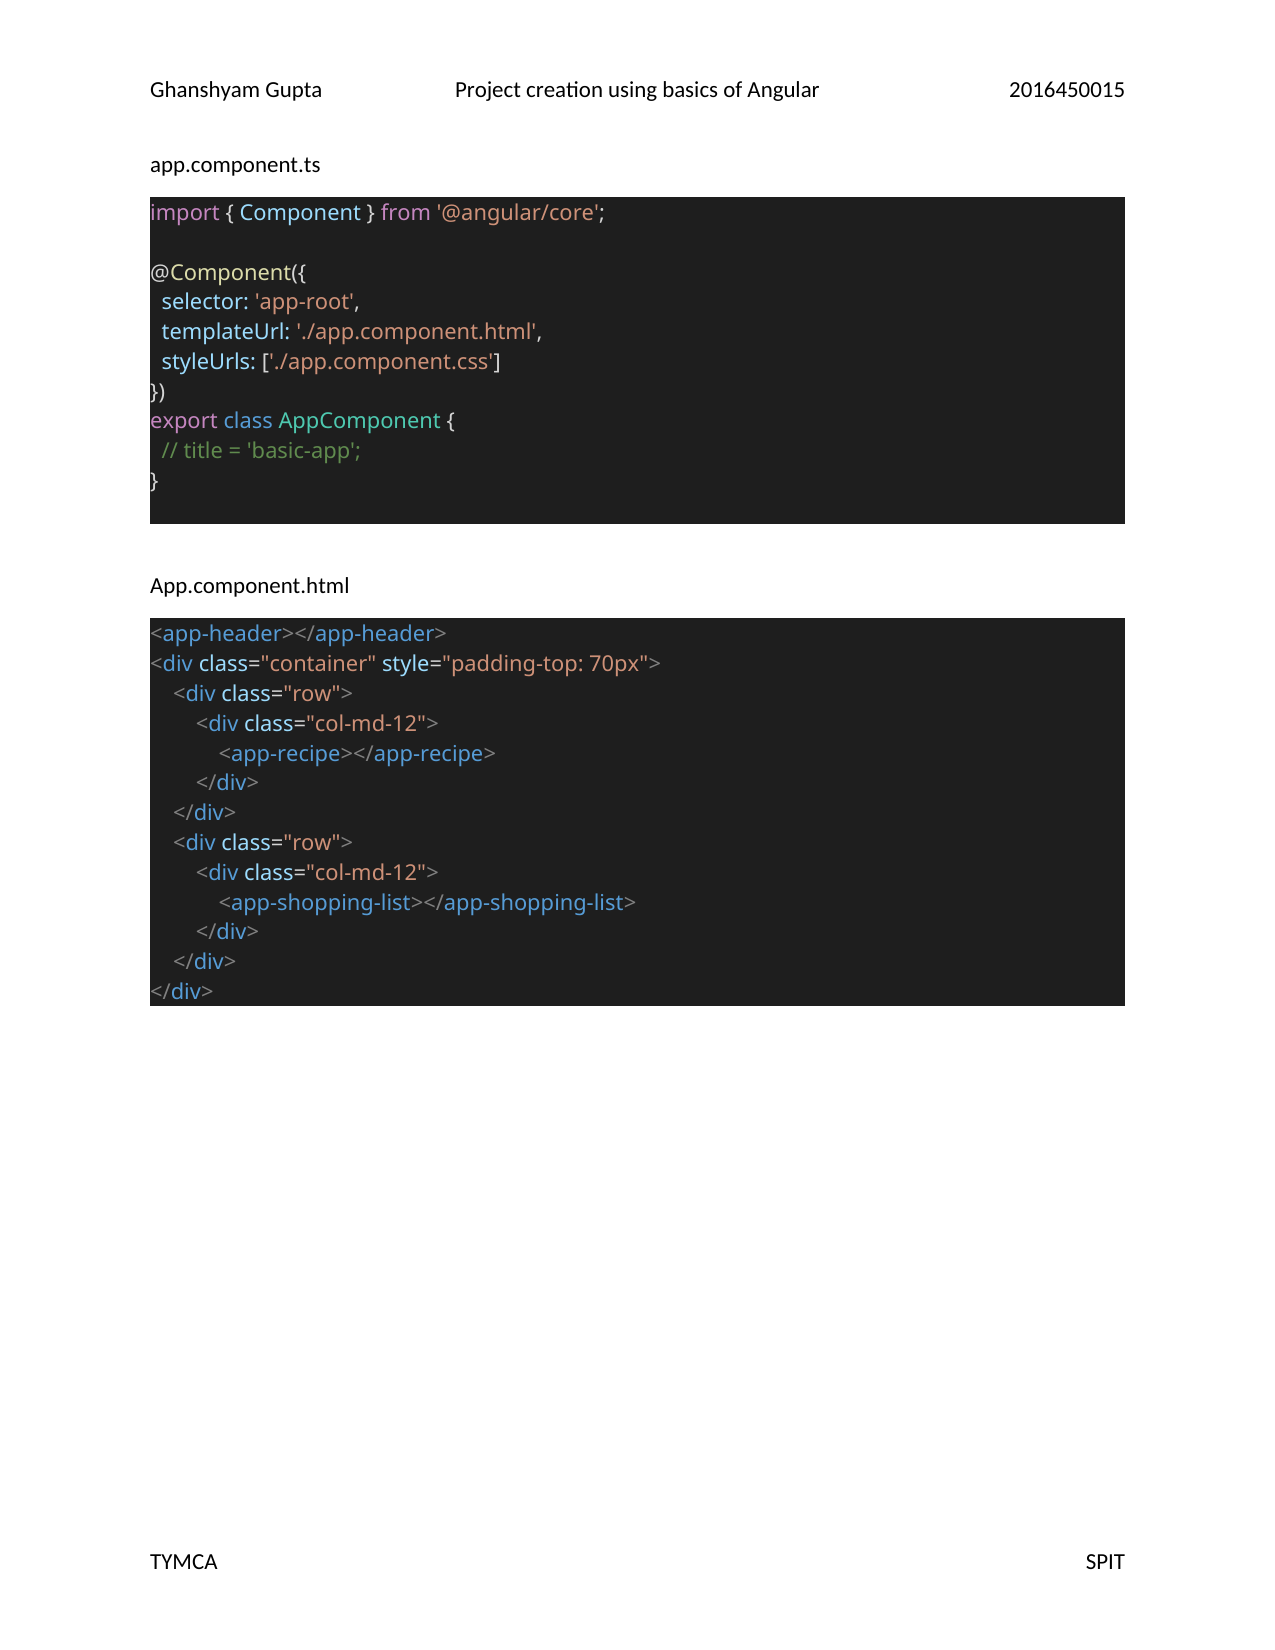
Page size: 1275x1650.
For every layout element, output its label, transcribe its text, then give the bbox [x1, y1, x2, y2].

text </div> [150, 976, 1125, 1006]
text @Component({ [150, 256, 1125, 286]
text app.component.ts [150, 150, 1125, 178]
text export class AppComponent { [150, 405, 1125, 435]
text </div> [150, 767, 1125, 797]
text <app-header></app-header> [150, 618, 1125, 648]
text styleUrls: ['./app.component.css'] [150, 346, 1125, 376]
text </div> [150, 916, 1125, 946]
text <app-shopping-list></app-shopping-list> [150, 886, 1125, 916]
text App.component.html [150, 571, 1125, 599]
text <div class="row"> [150, 678, 1125, 708]
text <div class="col-md-12"> [150, 857, 1125, 886]
text selector: 'app-root', [150, 286, 1125, 316]
text <div class="col-md-12"> [150, 708, 1125, 737]
text <div class="container" style="padding-top: 70px"> [150, 648, 1125, 678]
text // title = 'basic-app'; [150, 435, 1125, 465]
text } [150, 465, 1125, 495]
text <app-recipe></app-recipe> [150, 737, 1125, 767]
text import { Component } from '@angular/core'; [150, 197, 1125, 227]
text <div class="row"> [150, 827, 1125, 857]
text </div> [150, 946, 1125, 976]
text }) [150, 376, 1125, 405]
text templateUrl: './app.component.html', [150, 316, 1125, 346]
text </div> [150, 797, 1125, 827]
